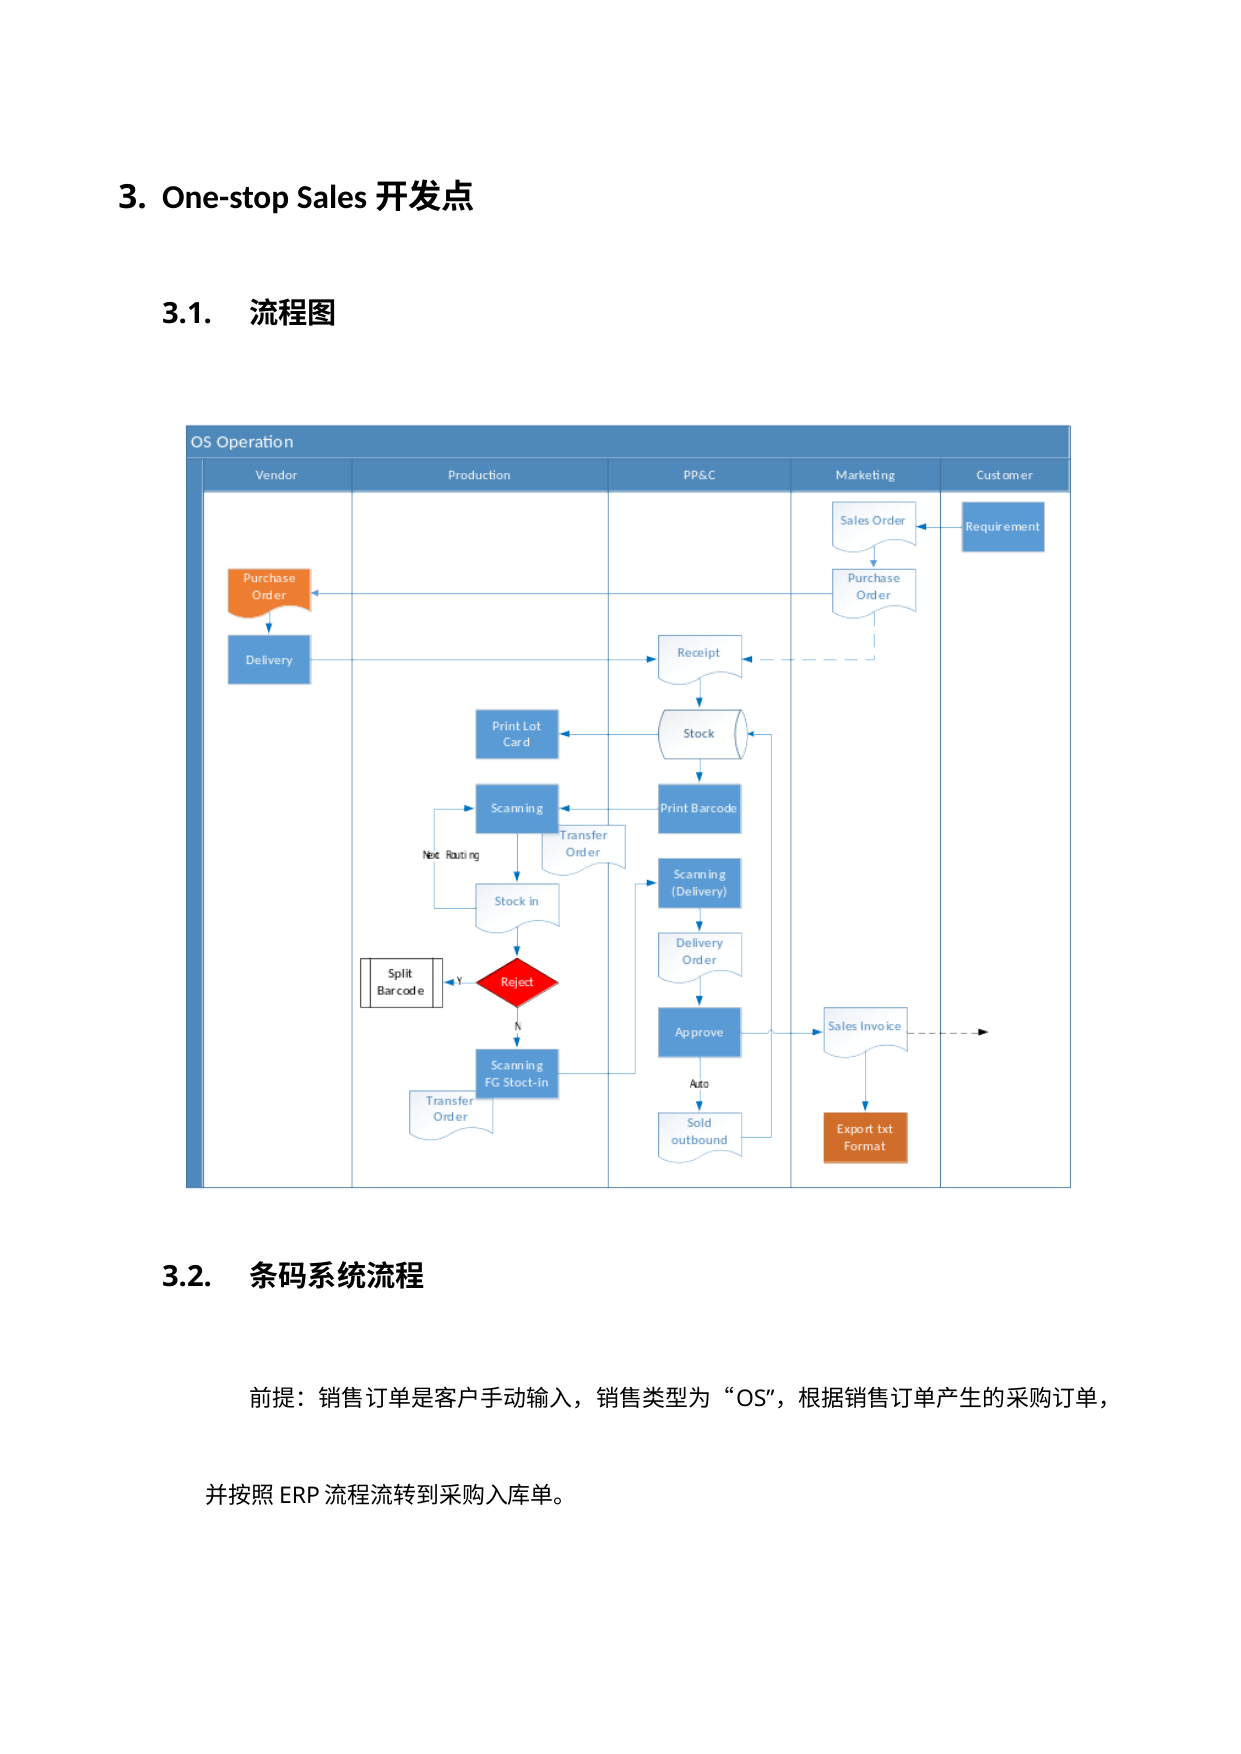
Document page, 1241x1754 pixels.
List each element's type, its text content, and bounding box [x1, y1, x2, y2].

subtitle 条码系统流程 [162, 1241, 1122, 1306]
list 前提：销售订单是客户手动输入，销售类型为“OS”，根据销售订单产生的采购订单，并按照ERP流程流转到采购入库单。 [206, 1364, 1122, 1526]
subtitle 流程图 [162, 278, 1122, 343]
subtitle One-stop Sales 开发点 [118, 162, 1122, 227]
